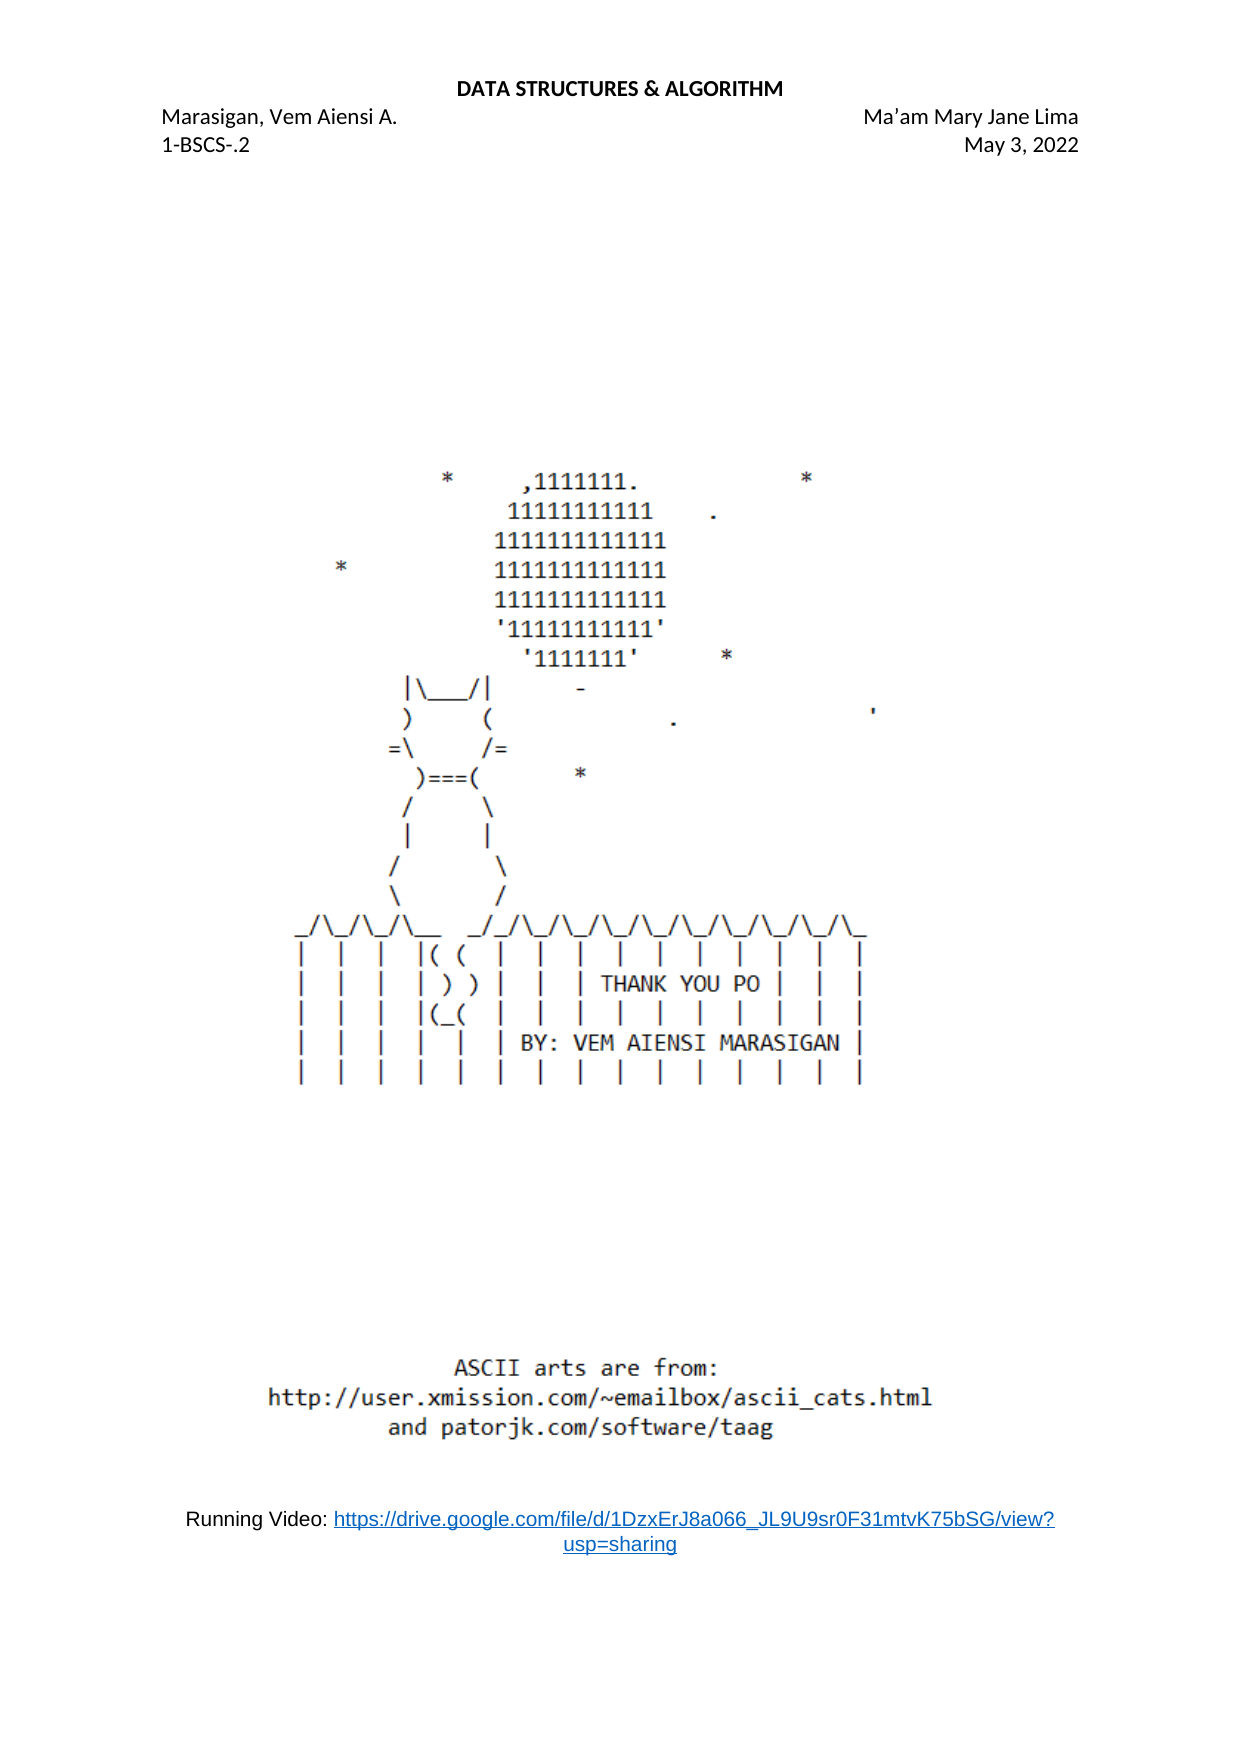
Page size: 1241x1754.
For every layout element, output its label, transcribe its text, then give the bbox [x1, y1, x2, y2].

picture [150, 185, 1091, 1441]
text Running Video: https://drive.google.com/file/d/1DzxErJ8a066_JL9U9sr0F31mtvK75bSG/view?usp=sharing [150, 1506, 1090, 1556]
